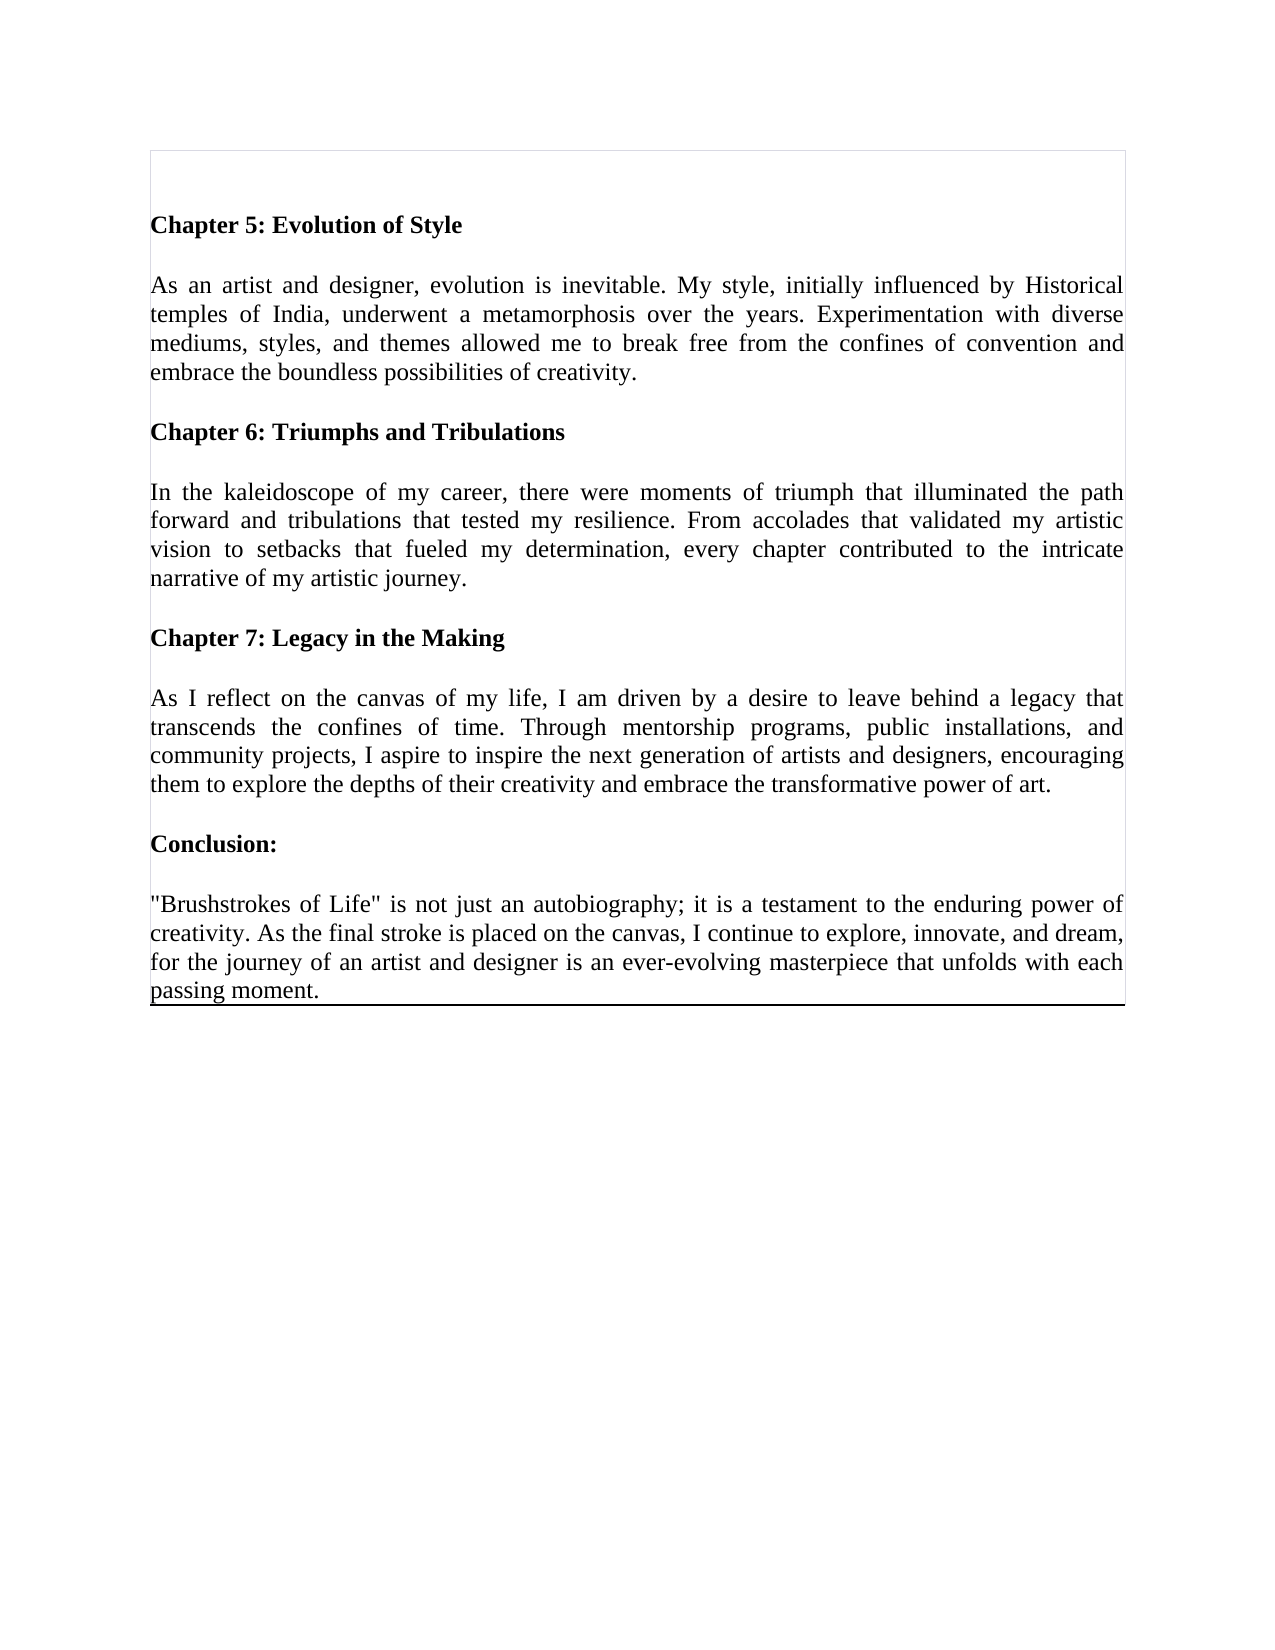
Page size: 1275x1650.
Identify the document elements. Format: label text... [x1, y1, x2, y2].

text In the kaleidoscope of my career, there were moments of triumph that illuminated the path forward and tribulations that tested my resilience. From accolades that validated my artistic vision to setbacks that fueled my determination, every chapter contributed to the intricate narrative of my artistic journey. [151, 476, 1125, 592]
text Chapter 5: Evolution of Style [151, 210, 1125, 239]
text "Brushstrokes of Life" is not just an autobiography; it is a testament to the enduring power of creativity. As the final stroke is placed on the canvas, I continue to explore, innovate, and dream, for the journey of an artist and designer is an ever-evolving masterpiece that unfolds with each passing moment. [151, 889, 1125, 1004]
text Chapter 7: Legacy in the Making [151, 622, 1125, 652]
text As I reflect on the canvas of my life, I am driven by a desire to leave behind a legacy that transcends the confines of time. Through mentorship programs, public installations, and community projects, I aspire to inspire the next generation of artists and designers, encouraging them to explore the depths of their creativity and embrace the transformative power of art. [151, 682, 1125, 798]
text As an artist and designer, evolution is inevitable. My style, initially influenced by Historical temples of India, underwent a metamorphosis over the years. Experimentation with diverse mediums, styles, and themes allowed me to break free from the confines of convention and embrace the boundless possibilities of creativity. [151, 270, 1125, 386]
text Conclusion: [151, 829, 1125, 858]
text Chapter 6: Triumphs and Tribulations [151, 416, 1125, 446]
